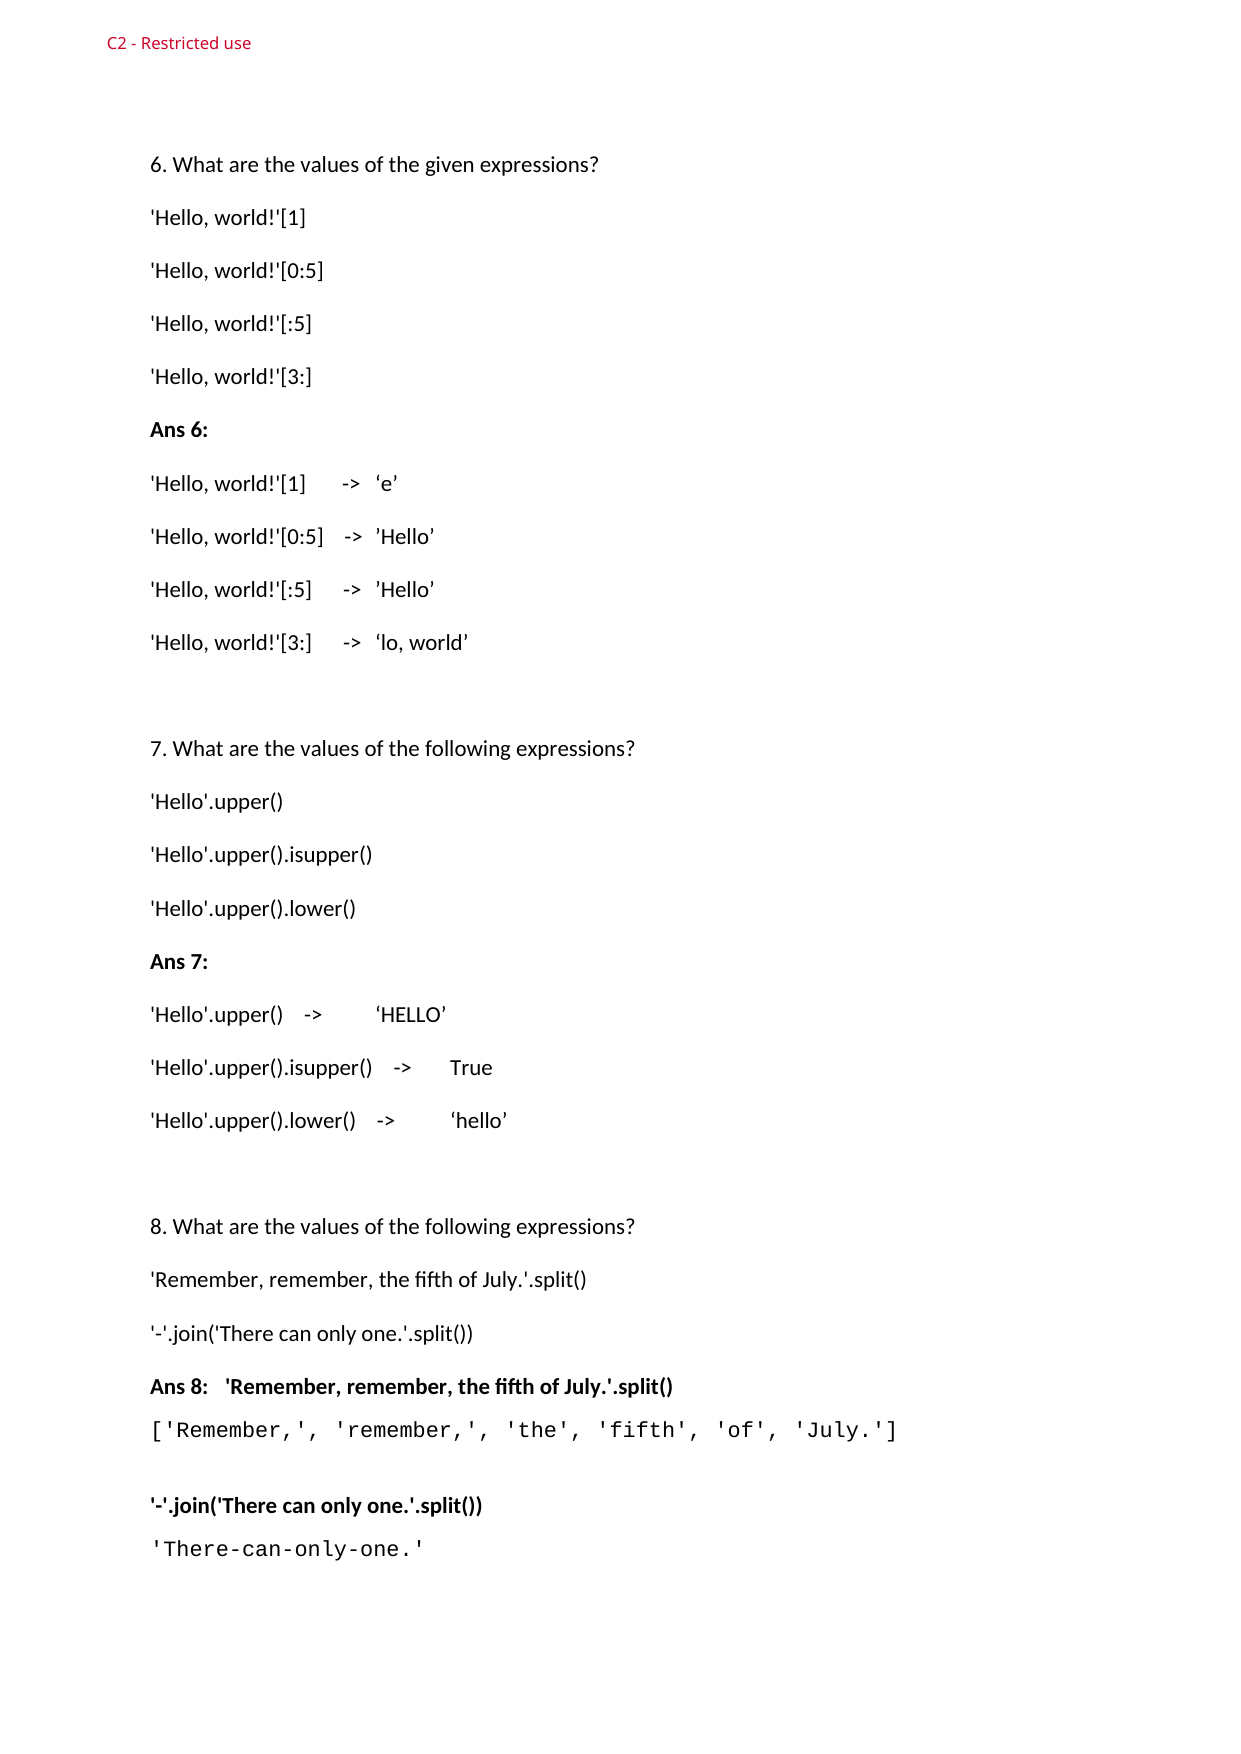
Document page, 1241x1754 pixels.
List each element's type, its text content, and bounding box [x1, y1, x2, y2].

text Ans 8: 'Remember, remember, the fifth of July.'.split() [150, 1372, 1090, 1400]
text 'Hello'.upper().lower() [150, 894, 1090, 922]
text 'Remember, remember, the fifth of July.'.split() [150, 1266, 1090, 1294]
text 'Hello'.upper() [150, 787, 1090, 816]
text '-'.join('There can only one.'.split()) [150, 1491, 1090, 1519]
text '-'.join('There can only one.'.split()) [150, 1319, 1090, 1347]
text ['Remember,', 'remember,', 'the', 'fifth', 'of', 'July.'] [150, 1419, 1090, 1443]
text Ans 7: [150, 947, 1090, 975]
text 'Hello, world!'[0:5] [150, 256, 1090, 284]
text 6. What are the values of the given expressions? [150, 150, 1090, 178]
text 'Hello, world!'[:5] [150, 309, 1090, 337]
text 'Hello, world!'[3:] [150, 362, 1090, 391]
text 'Hello'.upper().lower() -> ‘hello’ [150, 1106, 1090, 1134]
text 'Hello, world!'[1] -> ‘e’ [150, 469, 1090, 497]
text 'Hello'.upper().isupper() -> True [150, 1053, 1090, 1081]
text 'Hello, world!'[3:] -> ‘lo, world’ [150, 628, 1090, 656]
text 'Hello'.upper().isupper() [150, 841, 1090, 869]
text 'Hello, world!'[0:5] -> ’Hello’ [150, 522, 1090, 550]
text 7. What are the values of the following expressions? [150, 734, 1090, 762]
text 'There-can-only-one.' [150, 1538, 1090, 1563]
text 'Hello'.upper() -> ‘HELLO’ [150, 1000, 1090, 1028]
text 8. What are the values of the following expressions? [150, 1212, 1090, 1241]
text Ans 6: [150, 416, 1090, 444]
text 'Hello, world!'[1] [150, 203, 1090, 231]
text 'Hello, world!'[:5] -> ’Hello’ [150, 575, 1090, 603]
